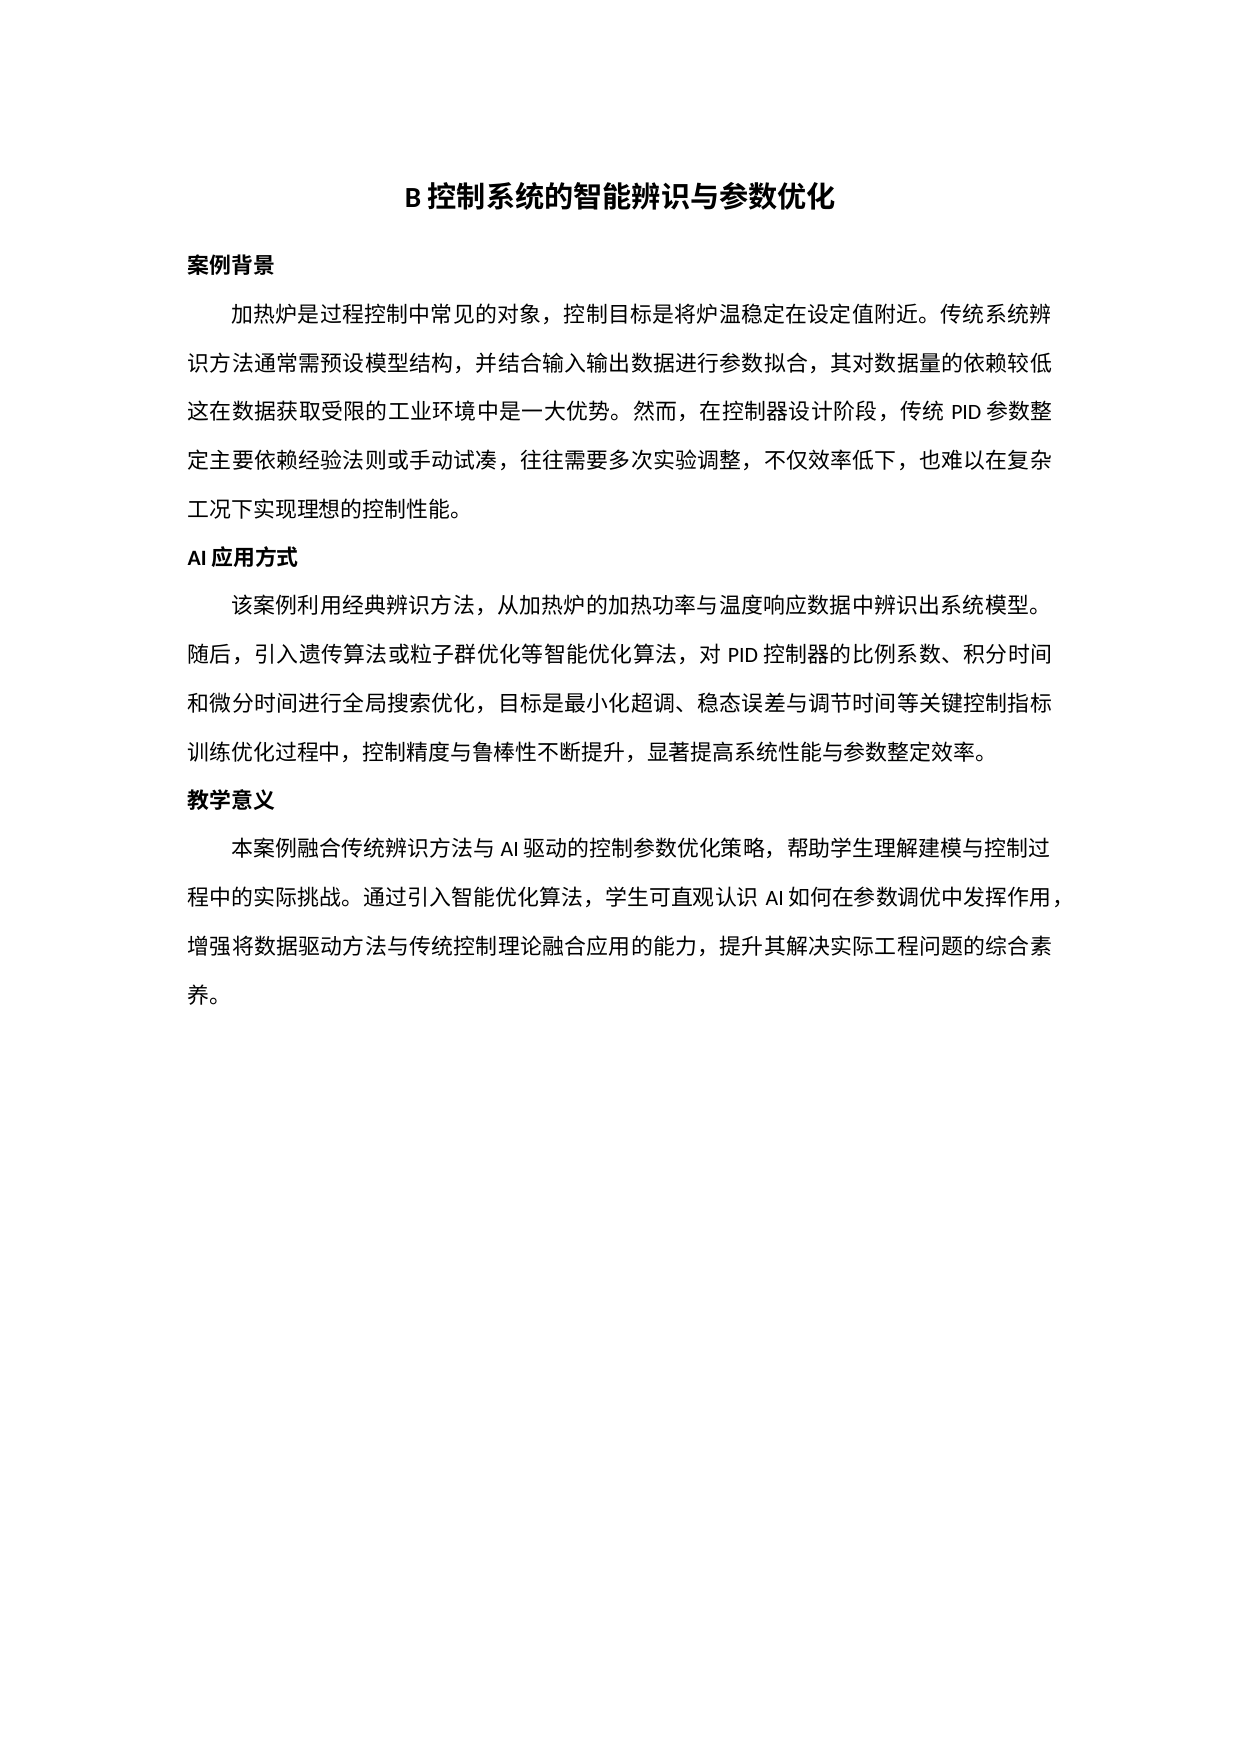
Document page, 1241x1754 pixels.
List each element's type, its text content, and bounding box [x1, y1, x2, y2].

text AI应用方式 [187, 540, 1053, 572]
text 加热炉是过程控制中常见的对象，控制目标是将炉温稳定在设定值附近。传统系统辨识方法通常需预设模型结构，并结合输入输出数据进行参数拟合，其对数据量的依赖较低，这在数据获取受限的工业环境中是一大优势。然而，在控制器设计阶段，传统PID参数整定主要依赖经验法则或手动试凑，往往需要多次实验调整，不仅效率低下，也难以在复杂工况下实现理想的控制性能。 [187, 296, 1053, 524]
text 该案例利用经典辨识方法，从加热炉的加热功率与温度响应数据中辨识出系统模型。随后，引入遗传算法或粒子群优化等智能优化算法，对PID控制器的比例系数、积分时间和微分时间进行全局搜索优化，目标是最小化超调、稳态误差与调节时间等关键控制指标。训练优化过程中，控制精度与鲁棒性不断提升，显著提高系统性能与参数整定效率。 [187, 588, 1053, 767]
text 教学意义 [187, 783, 1053, 815]
text 案例背景 [187, 248, 1053, 281]
text 本案例融合传统辨识方法与AI驱动的控制参数优化策略，帮助学生理解建模与控制过程中的实际挑战。通过引入智能优化算法，学生可直观认识AI如何在参数调优中发挥作用，增强将数据驱动方法与传统控制理论融合应用的能力，提升其解决实际工程问题的综合素养。 [187, 831, 1053, 1010]
text B 控制系统的智能辨识与参数优化 [187, 162, 1053, 227]
